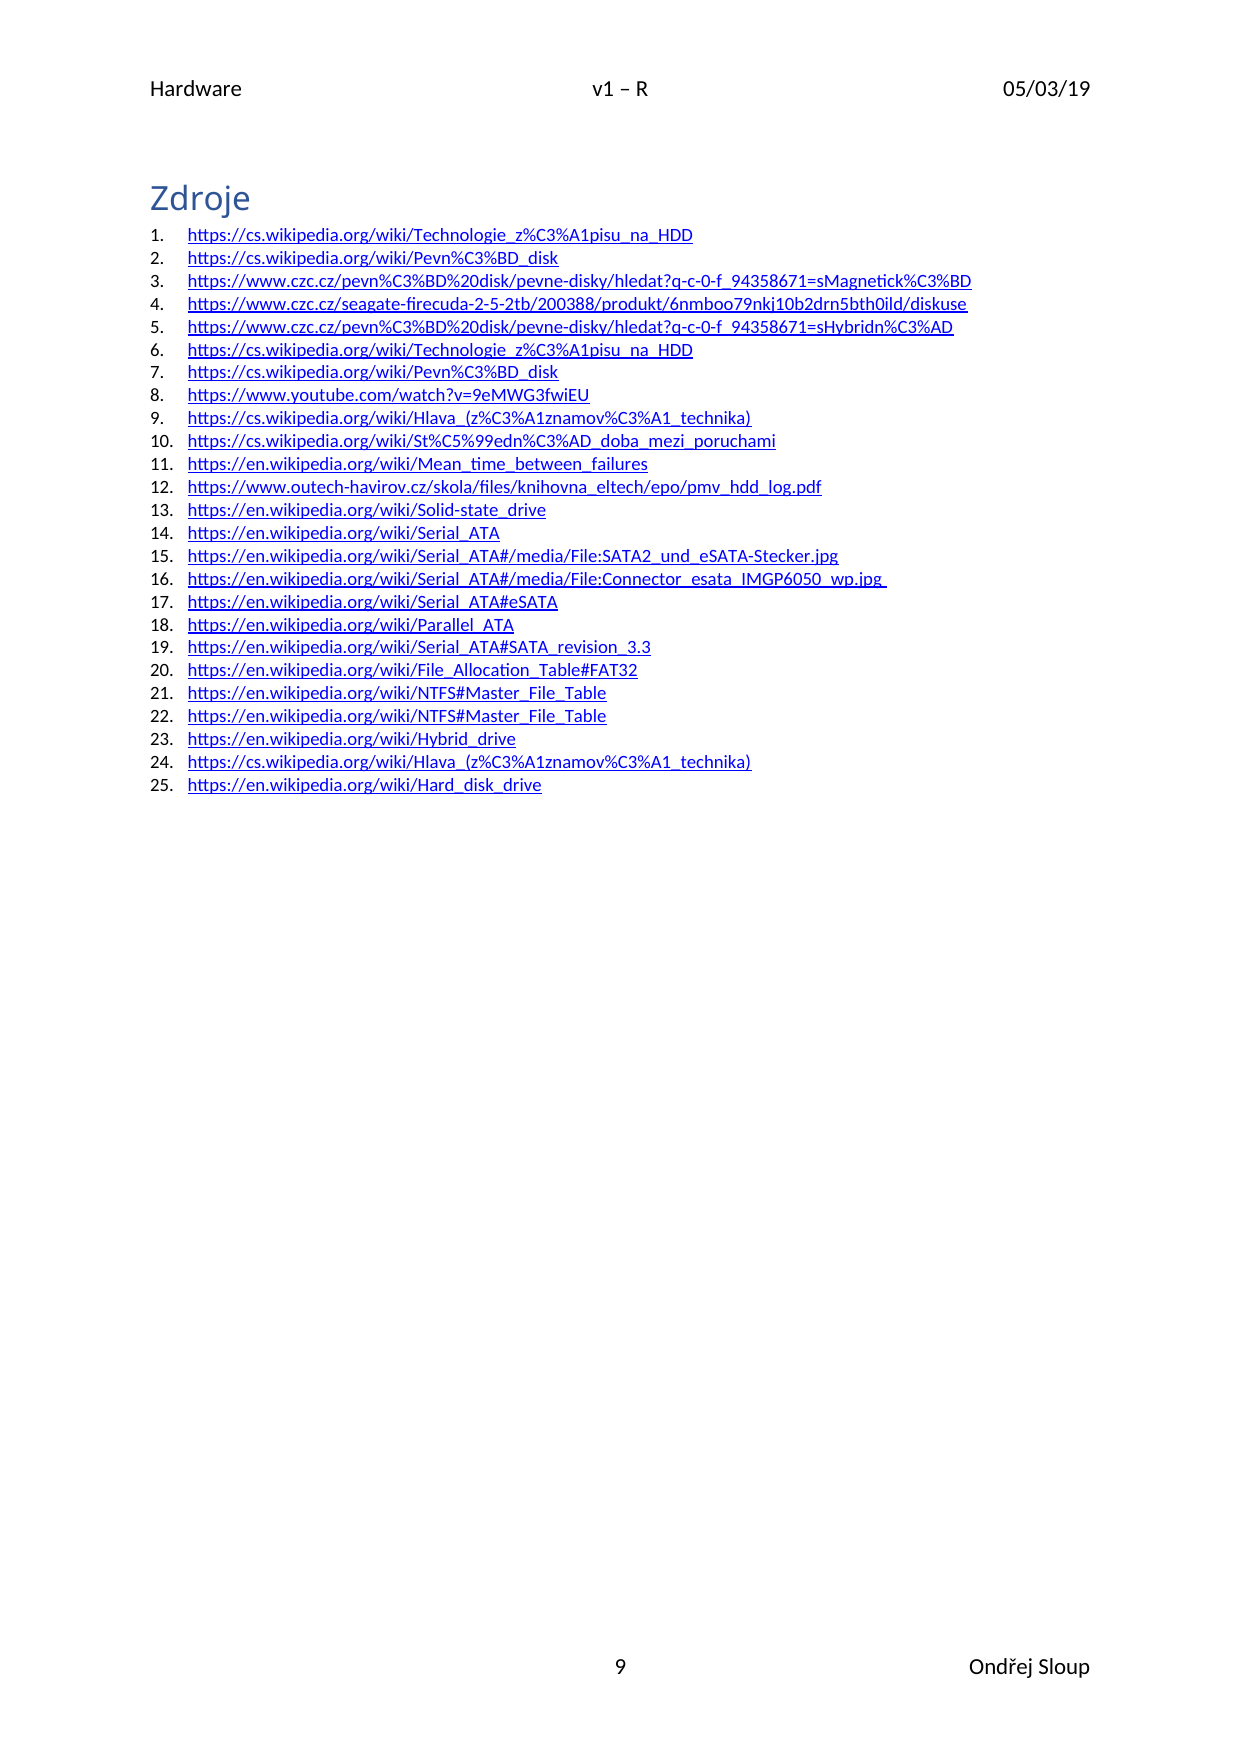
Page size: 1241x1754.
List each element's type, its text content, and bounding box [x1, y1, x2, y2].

list https://en.wikipedia.org/wiki/Serial_ATA#eSATA [150, 590, 1090, 613]
list https://cs.wikipedia.org/wiki/Pevn%C3%BD_disk [150, 361, 1090, 383]
list https://en.wikipedia.org/wiki/Parallel_ATA [150, 613, 1090, 636]
list https://www.czc.cz/pevn%C3%BD%20disk/pevne-disky/hledat?q-c-0-f_94358671=sMagnetick%C3%BD [150, 269, 1090, 292]
list https://www.outech-havirov.cz/skola/files/knihovna_eltech/epo/pmv_hdd_log.pdf [150, 475, 1090, 498]
list https://en.wikipedia.org/wiki/Solid-state_drive [150, 498, 1090, 521]
list https://en.wikipedia.org/wiki/Serial_ATA#/media/File:SATA2_und_eSATA-Stecker.jpg [150, 544, 1090, 567]
list https://en.wikipedia.org/wiki/Serial_ATA#SATA_revision_3.3 [150, 636, 1090, 658]
list https://www.czc.cz/pevn%C3%BD%20disk/pevne-disky/hledat?q-c-0-f_94358671=sHybridn%C3%AD [150, 315, 1090, 338]
list https://en.wikipedia.org/wiki/NTFS#Master_File_Table [150, 704, 1090, 727]
list https://cs.wikipedia.org/wiki/Pevn%C3%BD_disk [150, 246, 1090, 269]
list https://en.wikipedia.org/wiki/Hybrid_drive [150, 727, 1090, 750]
subtitle Zdroje [150, 175, 1090, 220]
list https://en.wikipedia.org/wiki/NTFS#Master_File_Table [150, 681, 1090, 704]
list https://cs.wikipedia.org/wiki/Technologie_z%C3%A1pisu_na_HDD [150, 338, 1090, 361]
list https://en.wikipedia.org/wiki/Mean_time_between_failures [150, 452, 1090, 475]
list https://cs.wikipedia.org/wiki/Technologie_z%C3%A1pisu_na_HDD [150, 223, 1090, 246]
list https://en.wikipedia.org/wiki/Hard_disk_drive [150, 773, 1090, 796]
list https://en.wikipedia.org/wiki/File_Allocation_Table#FAT32 [150, 658, 1090, 681]
list https://www.youtube.com/watch?v=9eMWG3fwiEU [150, 383, 1090, 406]
list https://en.wikipedia.org/wiki/Serial_ATA#/media/File:Connector_esata_IMGP6050_wp.jpg [150, 567, 1090, 590]
list https://cs.wikipedia.org/wiki/Hlava_(z%C3%A1znamov%C3%A1_technika) [150, 406, 1090, 429]
list https://cs.wikipedia.org/wiki/Hlava_(z%C3%A1znamov%C3%A1_technika) [150, 750, 1090, 773]
list https://en.wikipedia.org/wiki/Serial_ATA [150, 521, 1090, 544]
list https://www.czc.cz/seagate-firecuda-2-5-2tb/200388/produkt/6nmboo79nkj10b2drn5bth0ild/diskuse [150, 292, 1090, 315]
list https://cs.wikipedia.org/wiki/St%C5%99edn%C3%AD_doba_mezi_poruchami [150, 429, 1090, 452]
